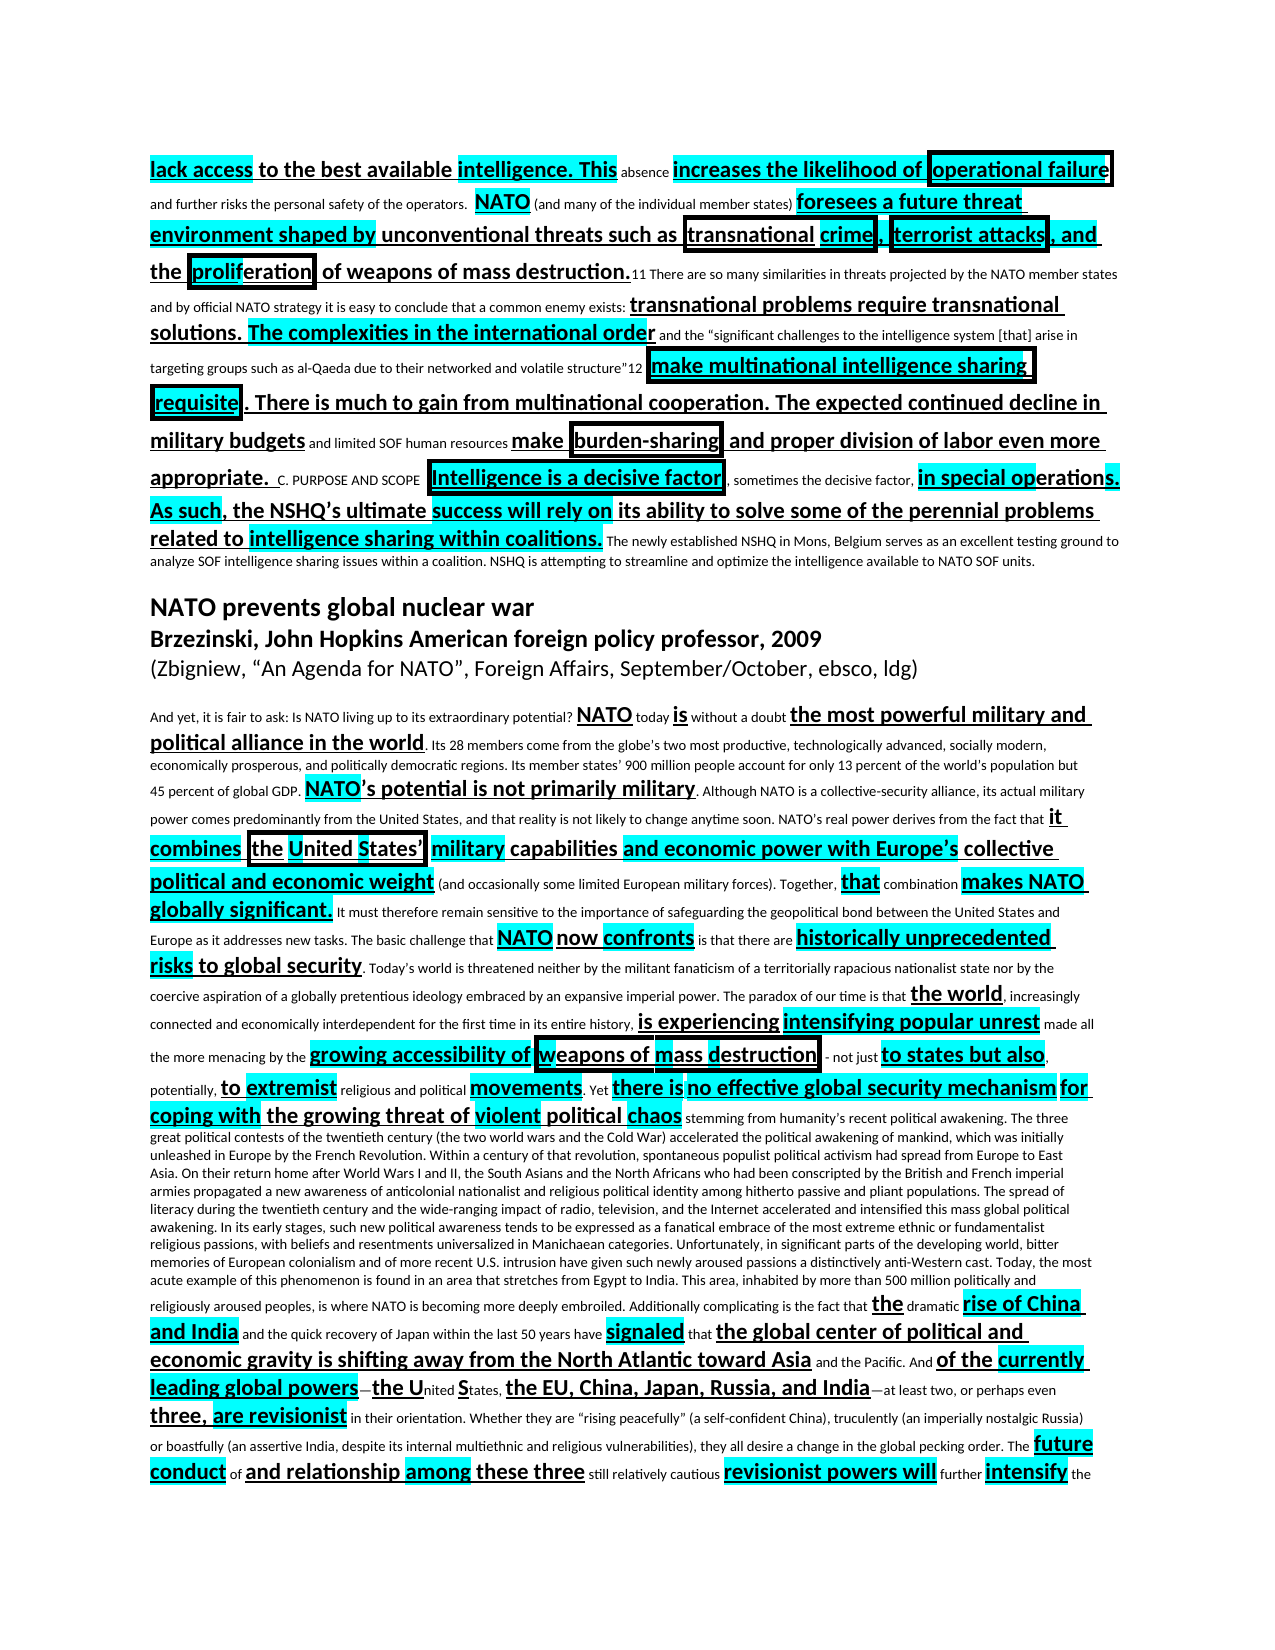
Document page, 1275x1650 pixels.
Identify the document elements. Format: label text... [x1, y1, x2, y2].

text Brzezinski, John Hopkins American foreign policy professor, 2009 [150, 623, 1125, 654]
text (Zbigniew, “An Agenda for NATO”, Foreign Affairs, September/October, ebsco, ldg) [150, 654, 1125, 682]
subtitle NATO prevents global nuclear war [150, 591, 1125, 623]
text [150, 150, 1125, 570]
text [150, 700, 1095, 1485]
